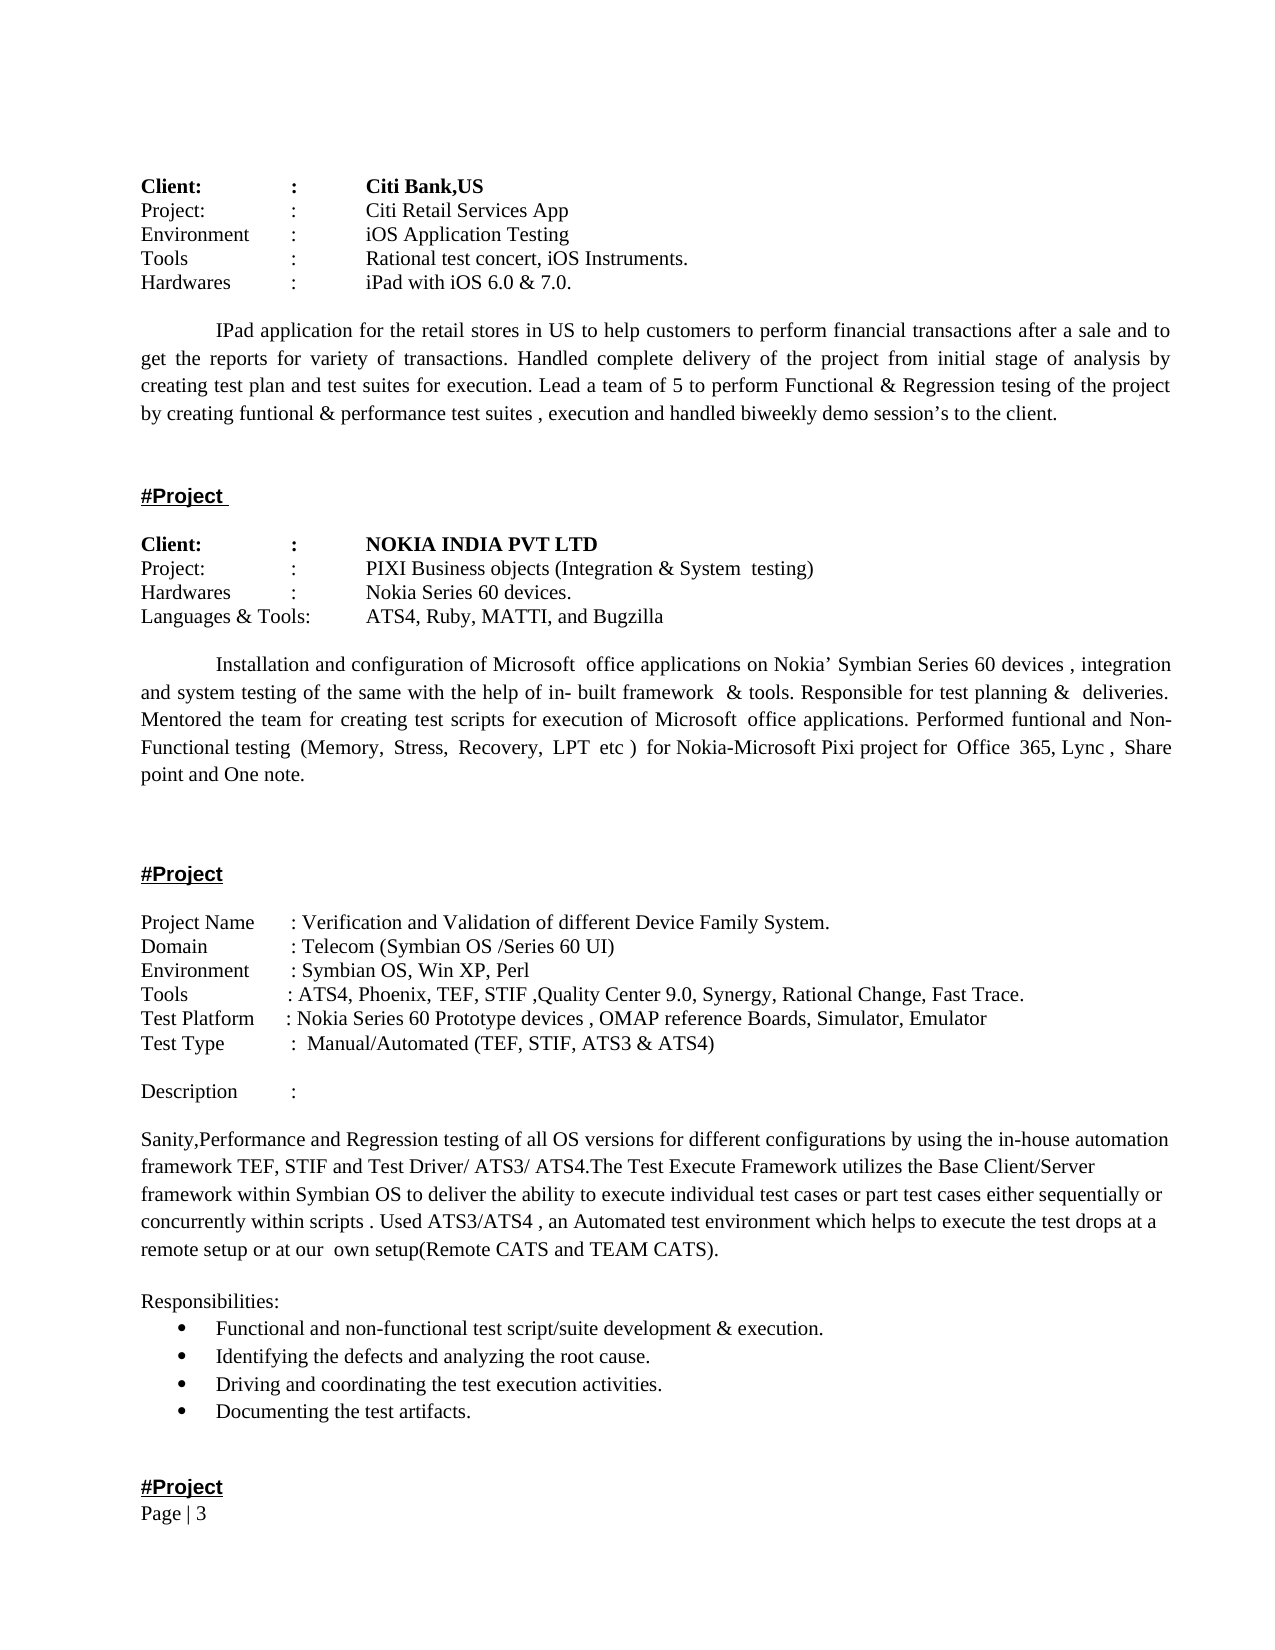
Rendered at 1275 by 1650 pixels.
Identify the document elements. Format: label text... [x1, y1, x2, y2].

text Hardwares : iPad with iOS 6.0 & 7.0. [141, 270, 1172, 294]
text IPad application for the retail stores in US to help customers to perform financial transactions after a sale and to get the reports for variety of transactions. Handled complete delivery of the project from initial stage of analysis by creating test plan and test suites for execution. Lead a team of 5 to perform Functional & Regression tesing of the project by creating funtional & performance test suites , execution and handled biweekly demo session’s to the client. [141, 318, 1172, 425]
text Description : [141, 1078, 1172, 1103]
text Test Type : Manual/Automated (TEF, STIF, ATS3 & ATS4) [141, 1030, 1172, 1054]
text Responsibilities: [141, 1289, 1172, 1313]
text Test Platform : Nokia Series 60 Prototype devices , OMAP reference Boards, Simulator, Emulator [141, 1006, 1172, 1030]
text Environment : Symbian OS, Win XP, Perl [141, 958, 1172, 982]
text Project: : Citi Retail Services App [141, 198, 1172, 222]
text Hardwares : Nokia Series 60 devices. [141, 580, 1172, 604]
list Driving and coordinating the test execution activities. [178, 1372, 1172, 1396]
text Tools : ATS4, Phoenix, TEF, STIF ,Quality Center 9.0, Synergy, Rational Change, Fast Trace. [141, 982, 1172, 1006]
text Installation and configuration of Microsoft office applications on Nokia’ Symbian Series 60 devices , integration and system testing of the same with the help of in- built framework & tools. Responsible for test planning & deliveries. Mentored the team for creating test scripts for execution of Microsoft office applications. Performed funtional and Non-Functional testing (Memory, Stress, Recovery, LPT etc ) for Nokia-Microsoft Pixi project for Office 365, Lync , Share point and One note. [141, 652, 1172, 786]
text Environment : iOS Application Testing [141, 222, 1172, 246]
text Client: : NOKIA INDIA PVT LTD [141, 532, 1172, 556]
text Sanity,Performance and Regression testing of all OS versions for different configurations by using the in-house automation framework TEF, STIF and Test Driver/ ATS3/ ATS4.The Test Execute Framework utilizes the Base Client/Server framework within Symbian OS to deliver the ability to execute individual test cases or part test cases either sequentially or concurrently within scripts . Used ATS3/ATS4 , an Automated test environment which helps to execute the test drops at a remote setup or at our own setup(Remote CATS and TEAM CATS). [141, 1127, 1172, 1261]
text #Project [141, 862, 1172, 886]
list Identifying the defects and analyzing the root cause. [178, 1344, 1172, 1368]
text Project Name : Verification and Validation of different Device Family System. [141, 910, 1172, 934]
list Documenting the test artifacts. [178, 1399, 1172, 1423]
text #Project [141, 484, 1172, 508]
text Tools : Rational test concert, iOS Instruments. [141, 246, 1172, 270]
text Project: : PIXI Business objects (Integration & System testing) [141, 556, 1172, 580]
text Client: : Citi Bank,US [141, 174, 1172, 198]
text Languages & Tools: ATS4, Ruby, MATTI, and Bugzilla [141, 604, 1172, 628]
text #Project [141, 1475, 1172, 1499]
text Domain : Telecom (Symbian OS /Series 60 UI) [141, 934, 1172, 958]
list Functional and non-functional test script/suite development & execution. [178, 1316, 1172, 1340]
